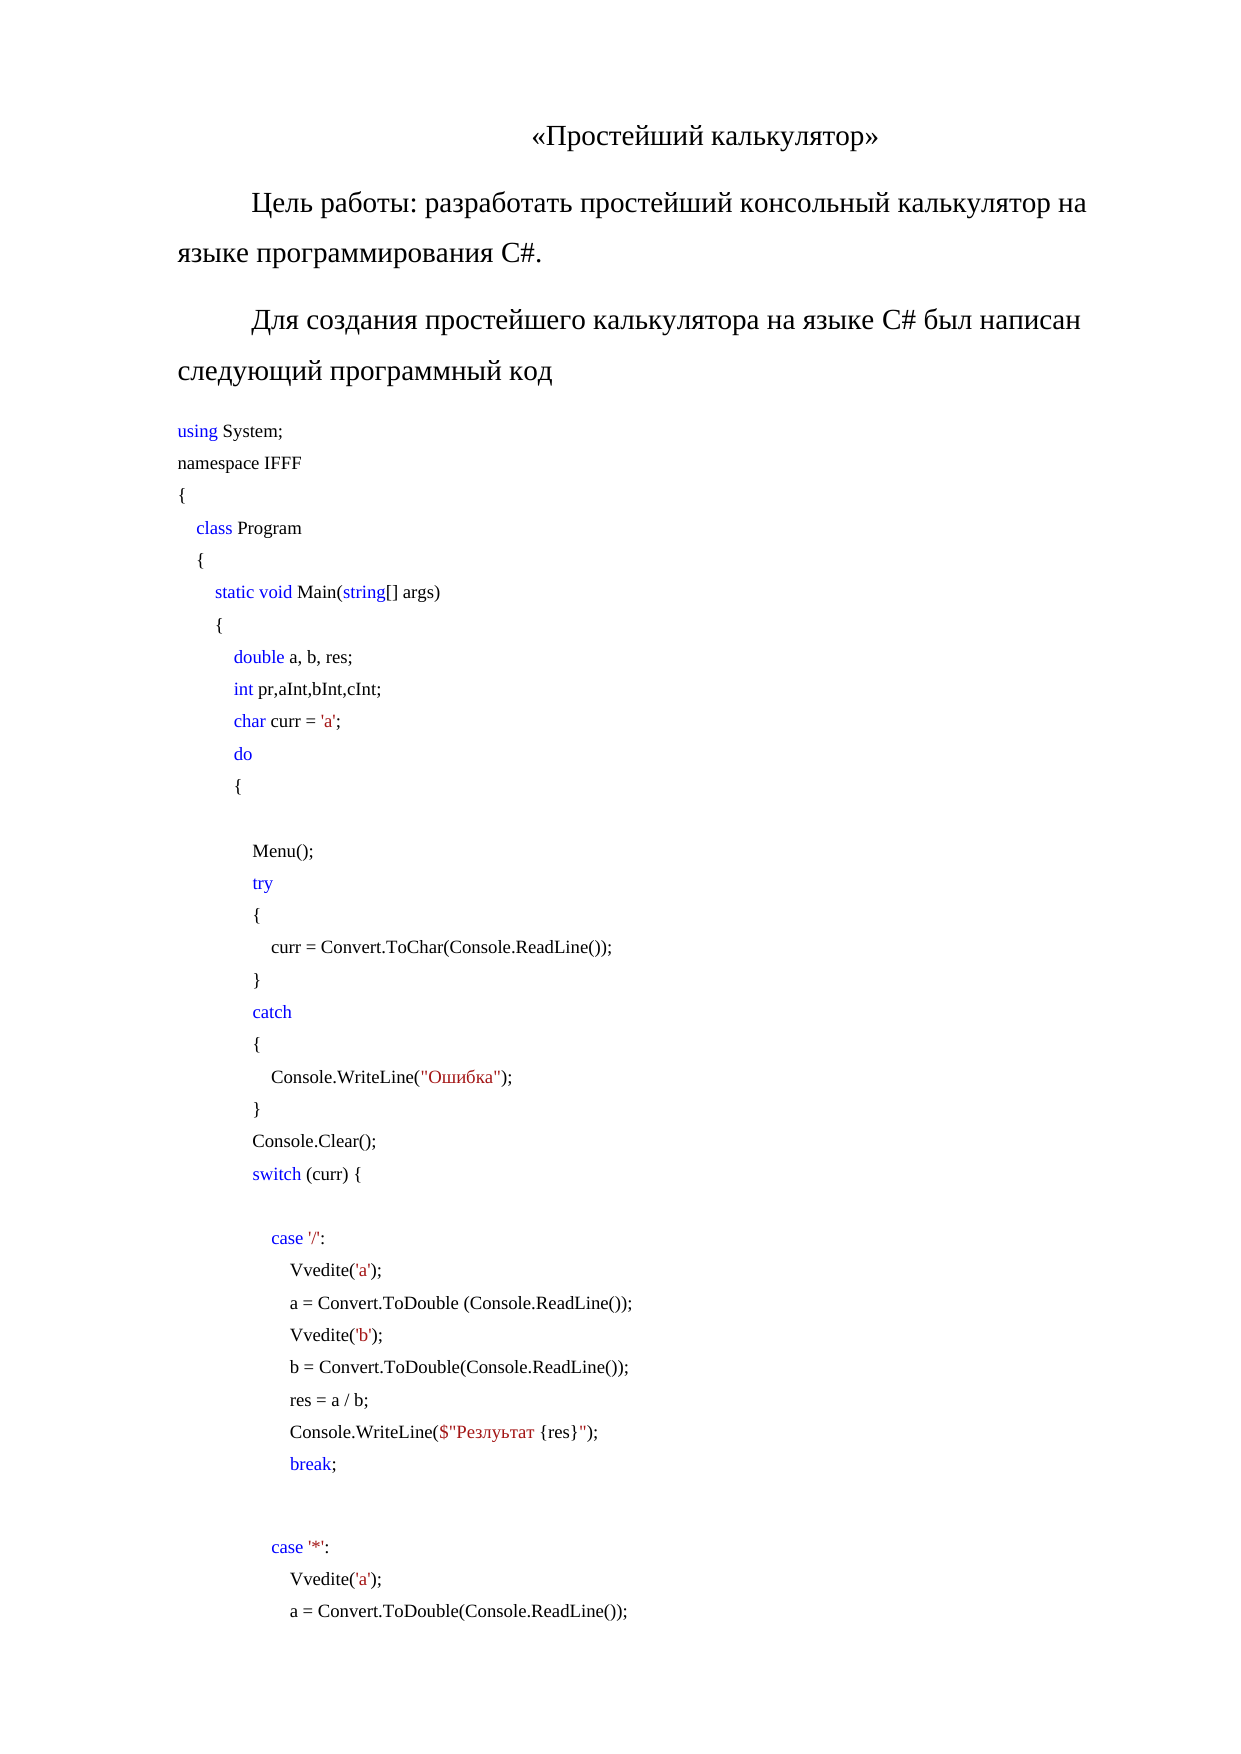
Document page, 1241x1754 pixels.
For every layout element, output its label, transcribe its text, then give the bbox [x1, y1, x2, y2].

text Menu(); [177, 839, 1152, 861]
text catch [177, 1001, 1152, 1022]
text switch (curr) { [177, 1162, 1152, 1184]
text Vvedite('b'); [177, 1324, 1152, 1345]
text { [177, 1033, 1152, 1055]
text Vvedite('a'); [177, 1259, 1152, 1281]
text static void Main(string[] args) [177, 581, 1152, 603]
text } [177, 969, 1152, 990]
text Цель работы: разработать простейший консольный калькулятор на языке программирования C#. [177, 185, 1152, 269]
text using System; [177, 420, 1152, 441]
text Console.WriteLine($"Резлуьтат {res}"); [177, 1421, 1152, 1442]
text do [177, 743, 1152, 764]
text Vvedite('a'); [177, 1568, 1152, 1589]
text case '/': [177, 1227, 1152, 1248]
text { [177, 549, 1152, 570]
text Для создания простейшего калькулятора на языке C# был написан следующий программный код [177, 302, 1152, 386]
text namespace IFFF [177, 452, 1152, 473]
text case '*': [177, 1536, 1152, 1557]
text «Простейший калькулятор» [177, 118, 1152, 152]
text { [177, 775, 1152, 796]
text a = Convert.ToDouble (Console.ReadLine()); [177, 1292, 1152, 1313]
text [177, 1356, 1152, 1378]
text { [177, 904, 1152, 926]
text char curr = 'a'; [177, 710, 1152, 732]
text double a, b, res; [177, 646, 1152, 667]
text { [177, 484, 1152, 506]
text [177, 1600, 1152, 1622]
text break; [177, 1453, 1152, 1474]
text curr = Convert.ToChar(Console.ReadLine()); [177, 936, 1152, 958]
text class Program [177, 517, 1152, 538]
text int pr,aInt,bInt,cInt; [177, 678, 1152, 699]
text res = a / b; [177, 1388, 1152, 1410]
text Console.Clear(); [177, 1130, 1152, 1152]
text { [177, 613, 1152, 635]
text try [177, 872, 1152, 893]
text } [177, 1098, 1152, 1119]
text Console.WriteLine("Ошибка"); [177, 1066, 1152, 1087]
